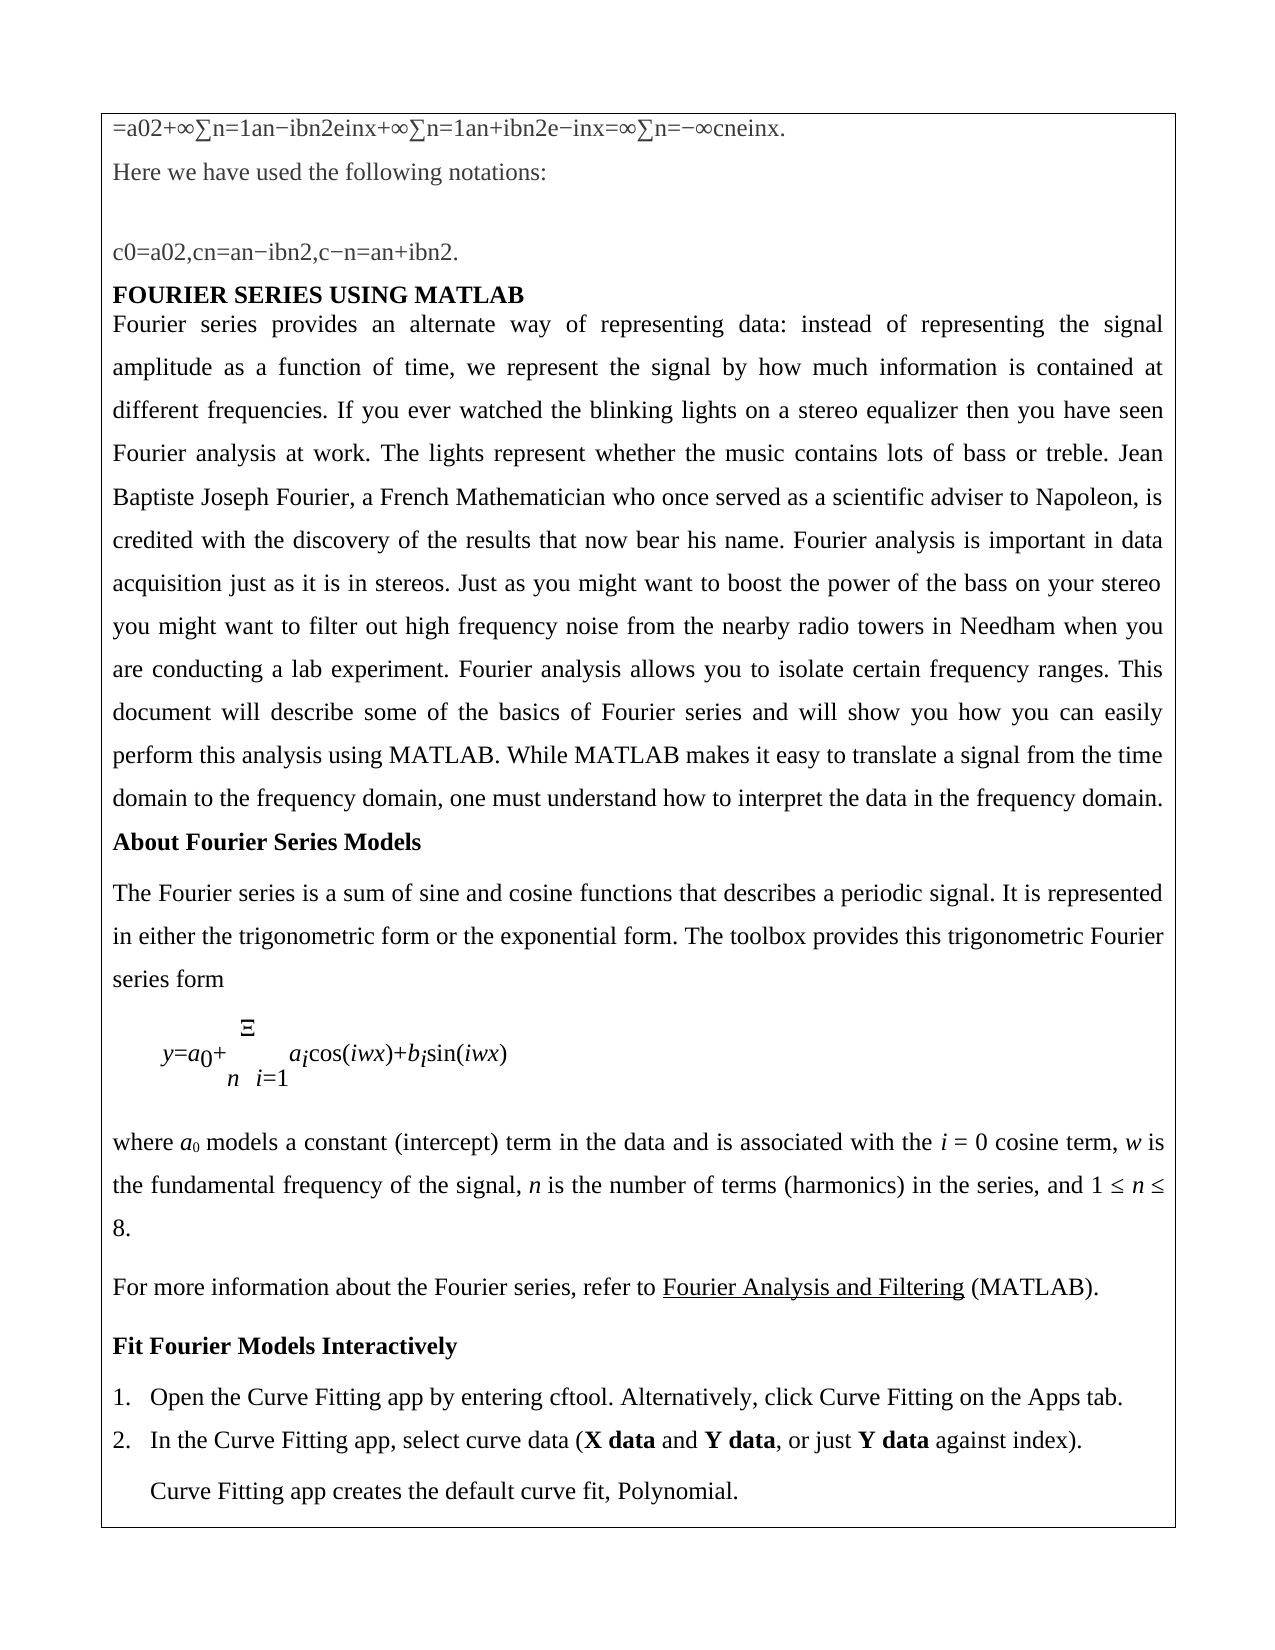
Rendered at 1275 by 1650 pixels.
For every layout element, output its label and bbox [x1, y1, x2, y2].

table_cell [102, 114, 1175, 1527]
